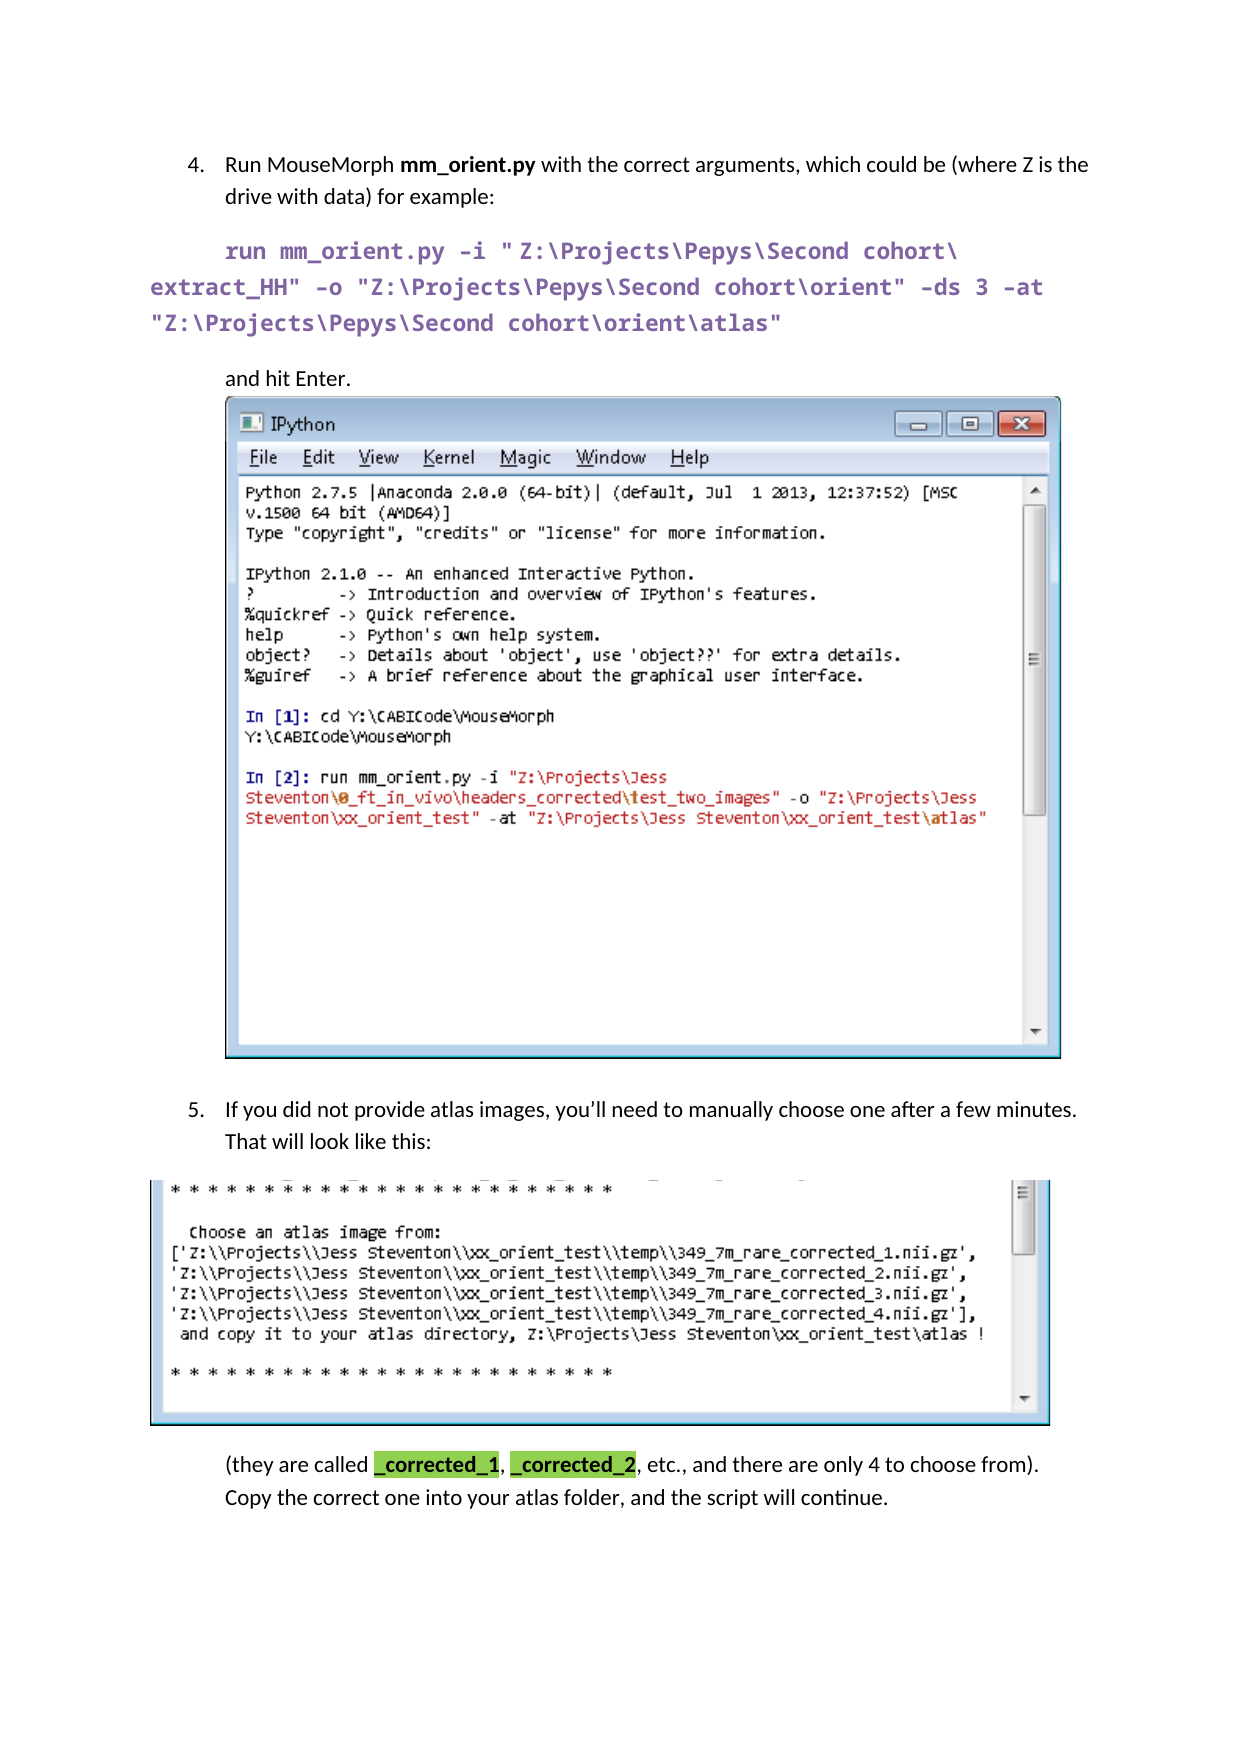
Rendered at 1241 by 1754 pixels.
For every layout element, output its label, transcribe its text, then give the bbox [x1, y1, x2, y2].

text run mm_orient.py –i " Z:\Projects\Pepys\Second cohort\extract_HH" –o "Z:\Projects\Pepys\Second cohort\orient" –ds 3 –at "Z:\Projects\Pepys\Second cohort\orient\atlas" [150, 235, 1090, 338]
list (they are called _corrected_1, _corrected_2, etc., and there are only 4 to choose from). Copy the correct one into your atlas folder, and the script will continue. [225, 1451, 1090, 1511]
list If you did not provide atlas images, you’ll need to manually choose one after a few minutes. That will look like this: [187, 1095, 1090, 1155]
picture [225, 396, 1062, 1059]
list Run MouseMorph mm_orient.py with the correct arguments, which could be (where Z is the drive with data) for example: [187, 150, 1090, 210]
picture [150, 1180, 1050, 1426]
list and hit Enter. [225, 364, 1090, 392]
